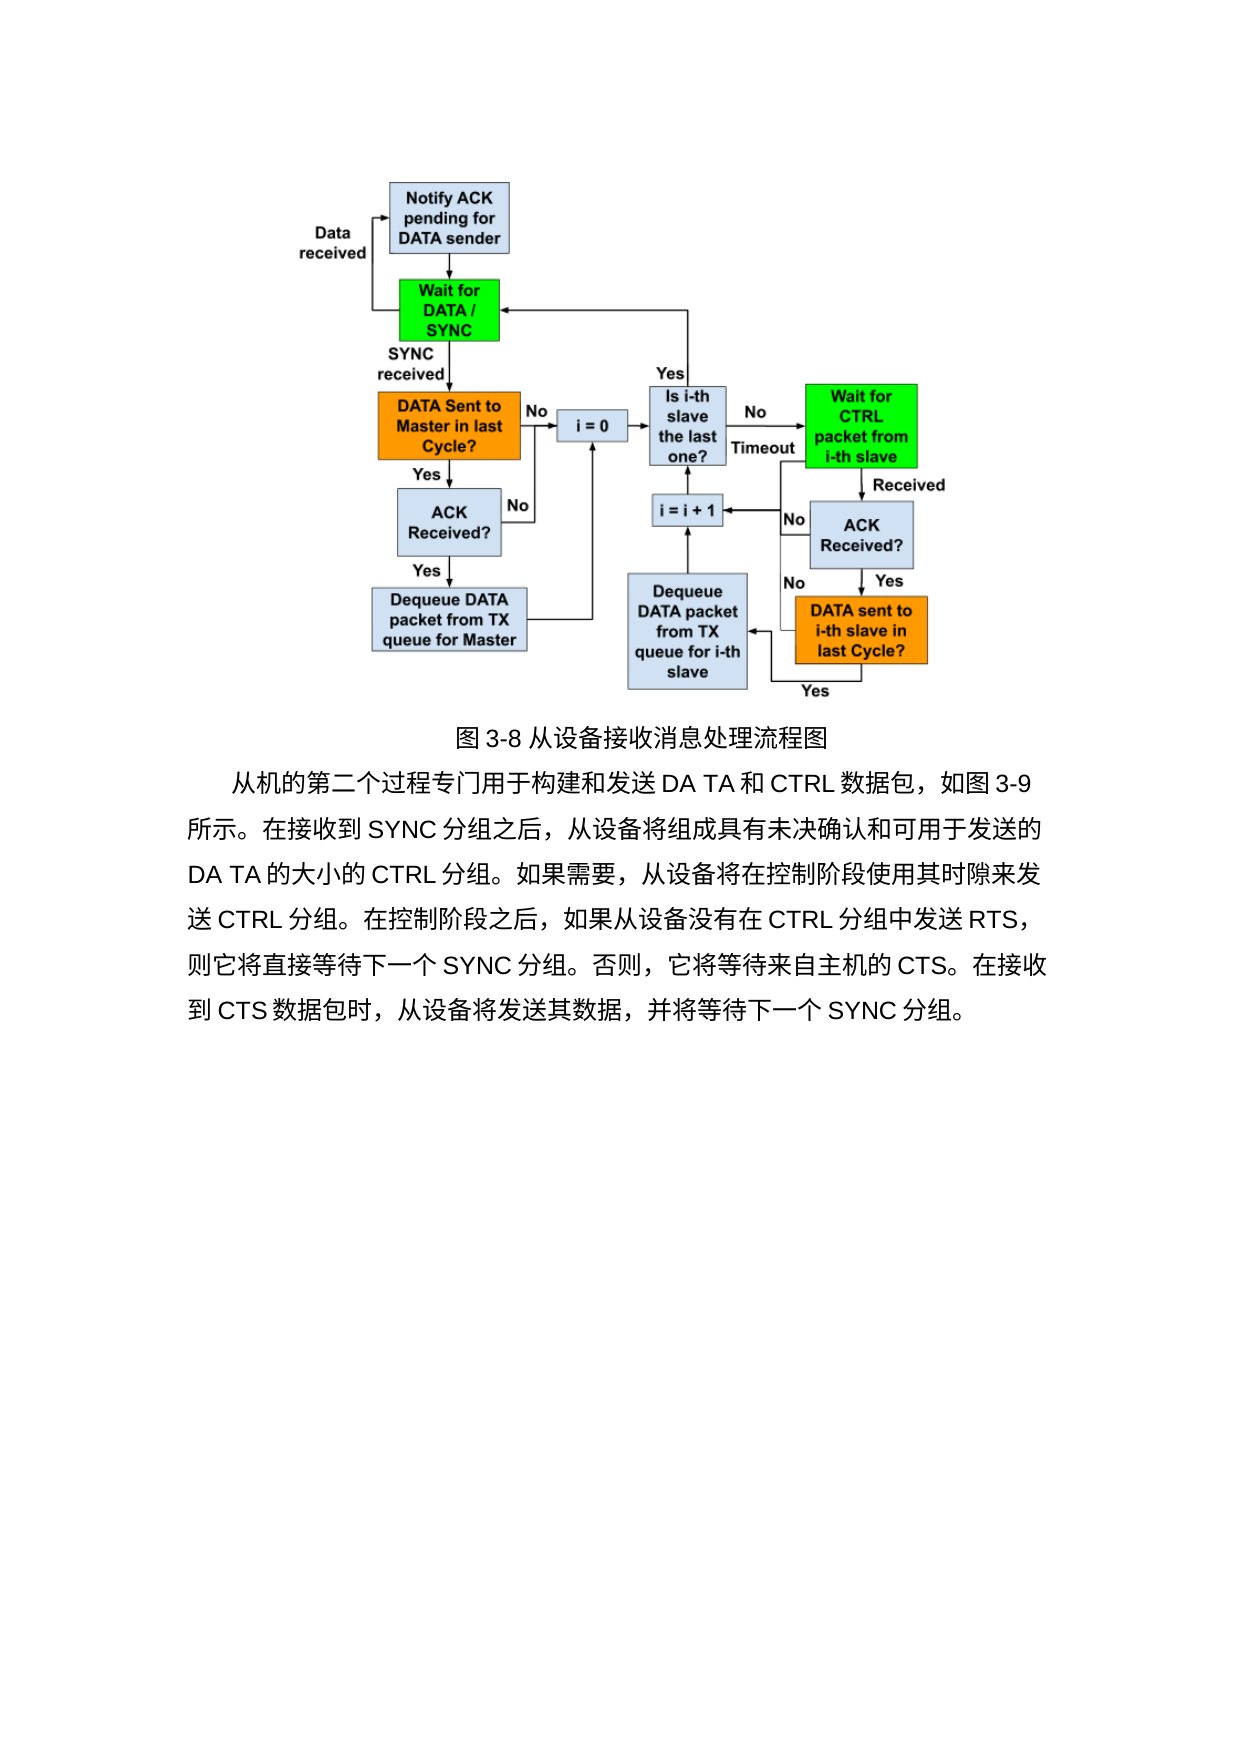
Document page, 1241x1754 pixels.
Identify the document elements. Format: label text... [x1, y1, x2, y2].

text 从机的第二个过程专门用于构建和发送DA TA和CTRL数据包，如图3-9所示。在接收到SYNC分组之后，从设备将组成具有未决确认和可用于发送的DA TA的大小的CTRL分组。如果需要，从设备将在控制阶段使用其时隙来发送CTRL分组。在控制阶段之后，如果从设备没有在CTRL分组中发送RTS，则它将直接等待下一个SYNC分组。否则，它将等待来自主机的CTS。在接收到CTS数据包时，从设备将发送其数据，并将等待下一个SYNC分组。 [187, 764, 1053, 1027]
text 图3-8 从设备接收消息处理流程图 [187, 719, 1053, 755]
picture [282, 162, 958, 712]
